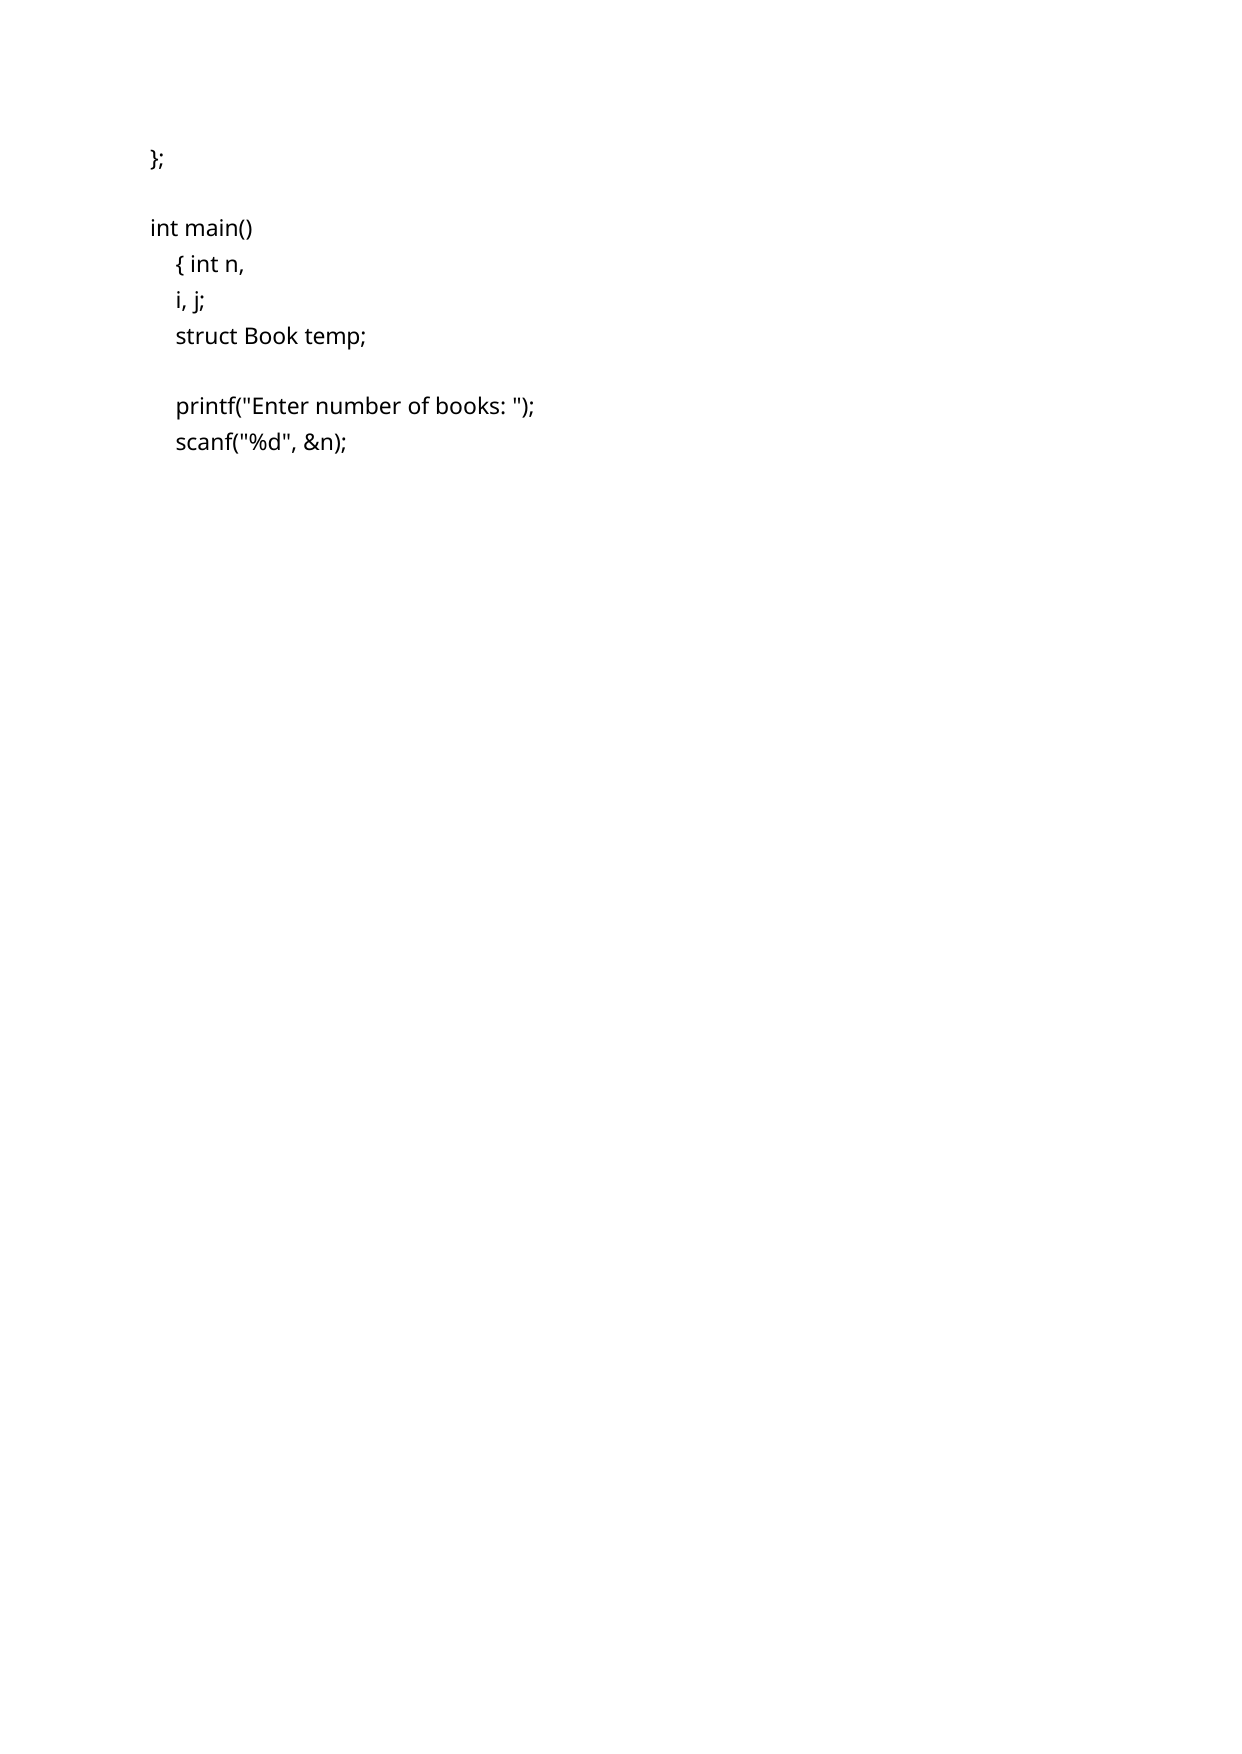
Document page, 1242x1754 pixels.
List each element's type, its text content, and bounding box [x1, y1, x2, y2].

text int main() { int n, i, j; [150, 212, 261, 315]
text printf("Enter number of books: "); scanf("%d", &n); [175, 390, 547, 457]
text }; [150, 142, 1064, 173]
text struct Book temp; [175, 320, 1064, 351]
